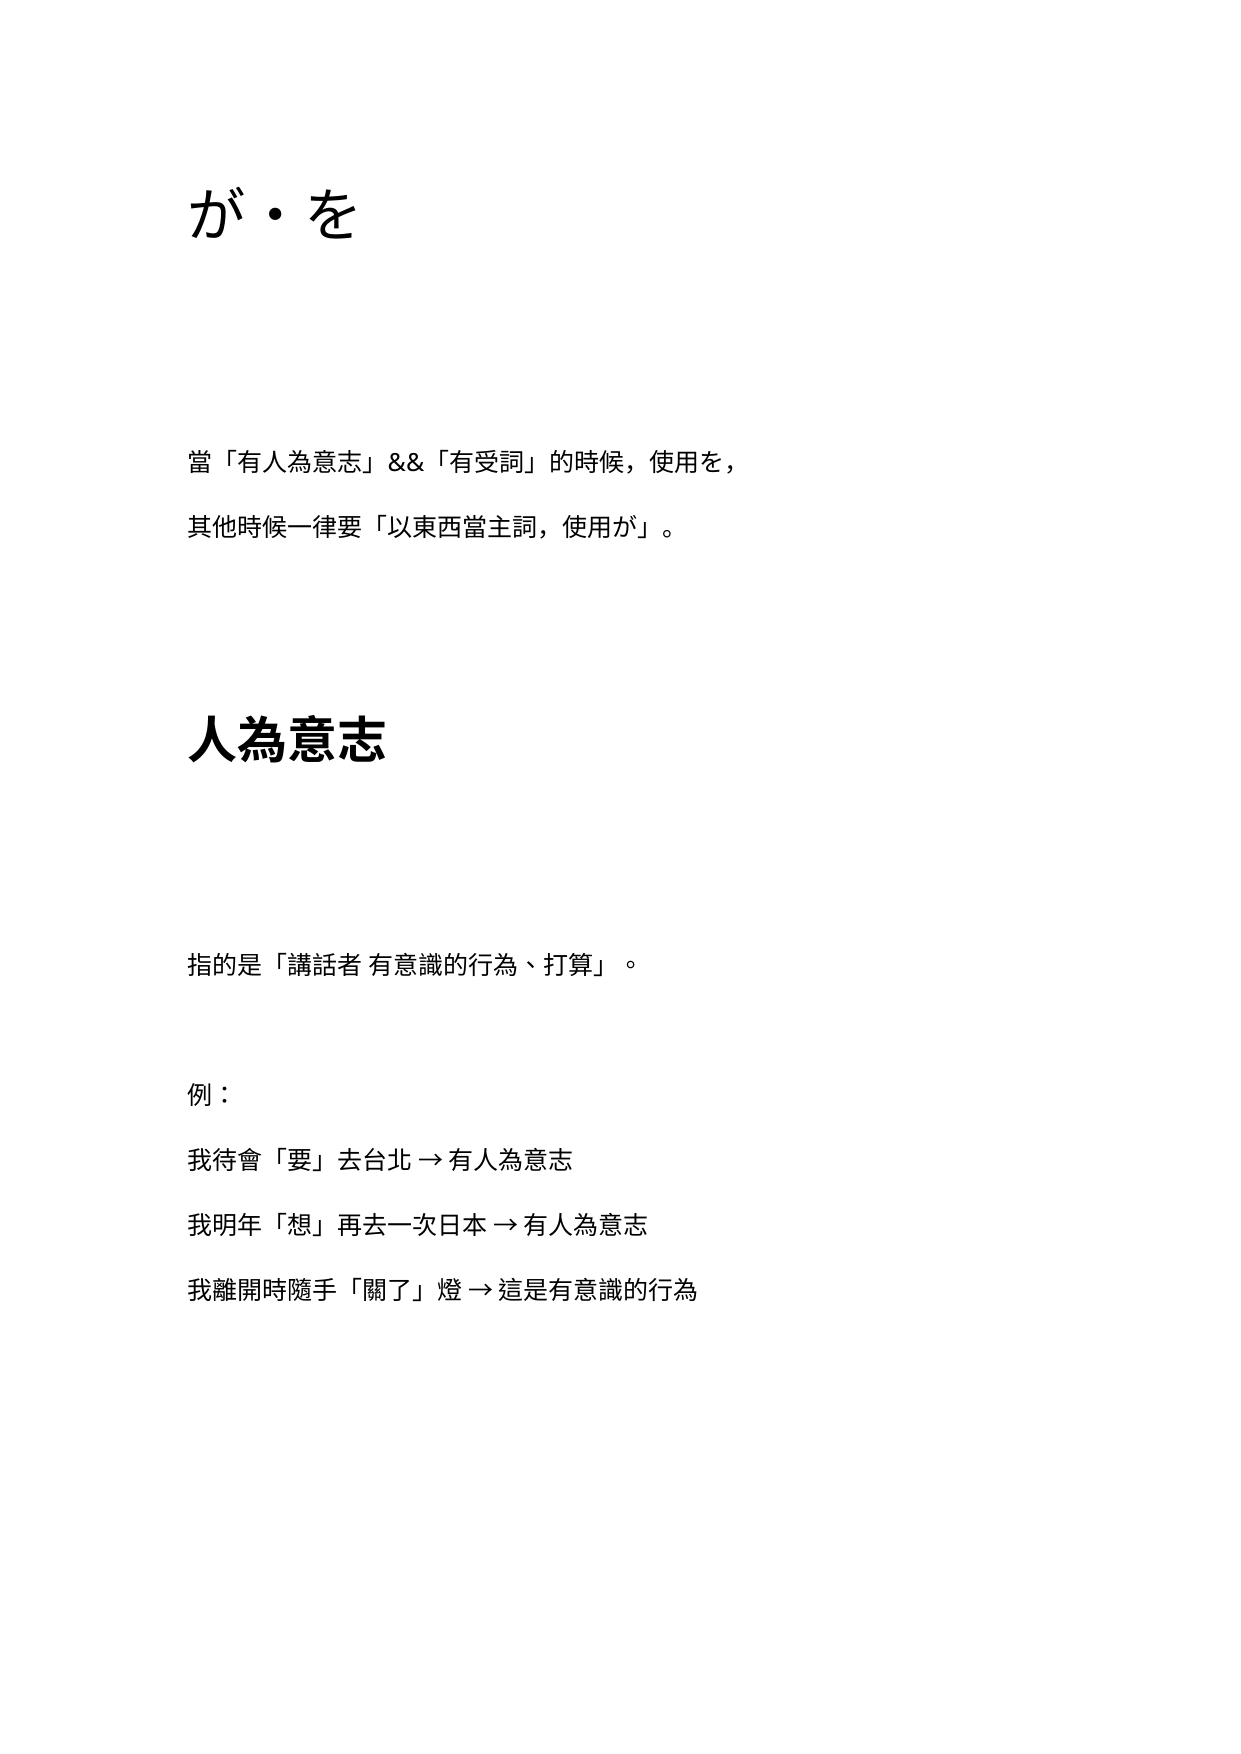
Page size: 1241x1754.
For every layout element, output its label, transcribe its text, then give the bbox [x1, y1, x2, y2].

subtitle が・を [187, 162, 1053, 259]
text 其他時候一律要「以東西當主詞，使用が」。 [187, 493, 1053, 558]
text 我待會「要」去台北 → 有人為意志 [187, 1126, 1053, 1191]
text 當「有人為意志」&&「有受詞」的時候，使用を， [187, 428, 1053, 493]
text 我離開時隨手「關了」燈 → 這是有意識的行為 [187, 1256, 1053, 1321]
text 例： [187, 1061, 1053, 1126]
text 我明年「想」再去一次日本 → 有人為意志 [187, 1191, 1053, 1256]
subtitle 人為意志 [187, 688, 1053, 786]
text 指的是「講話者 有意識的行為、打算」。 [187, 931, 1053, 996]
